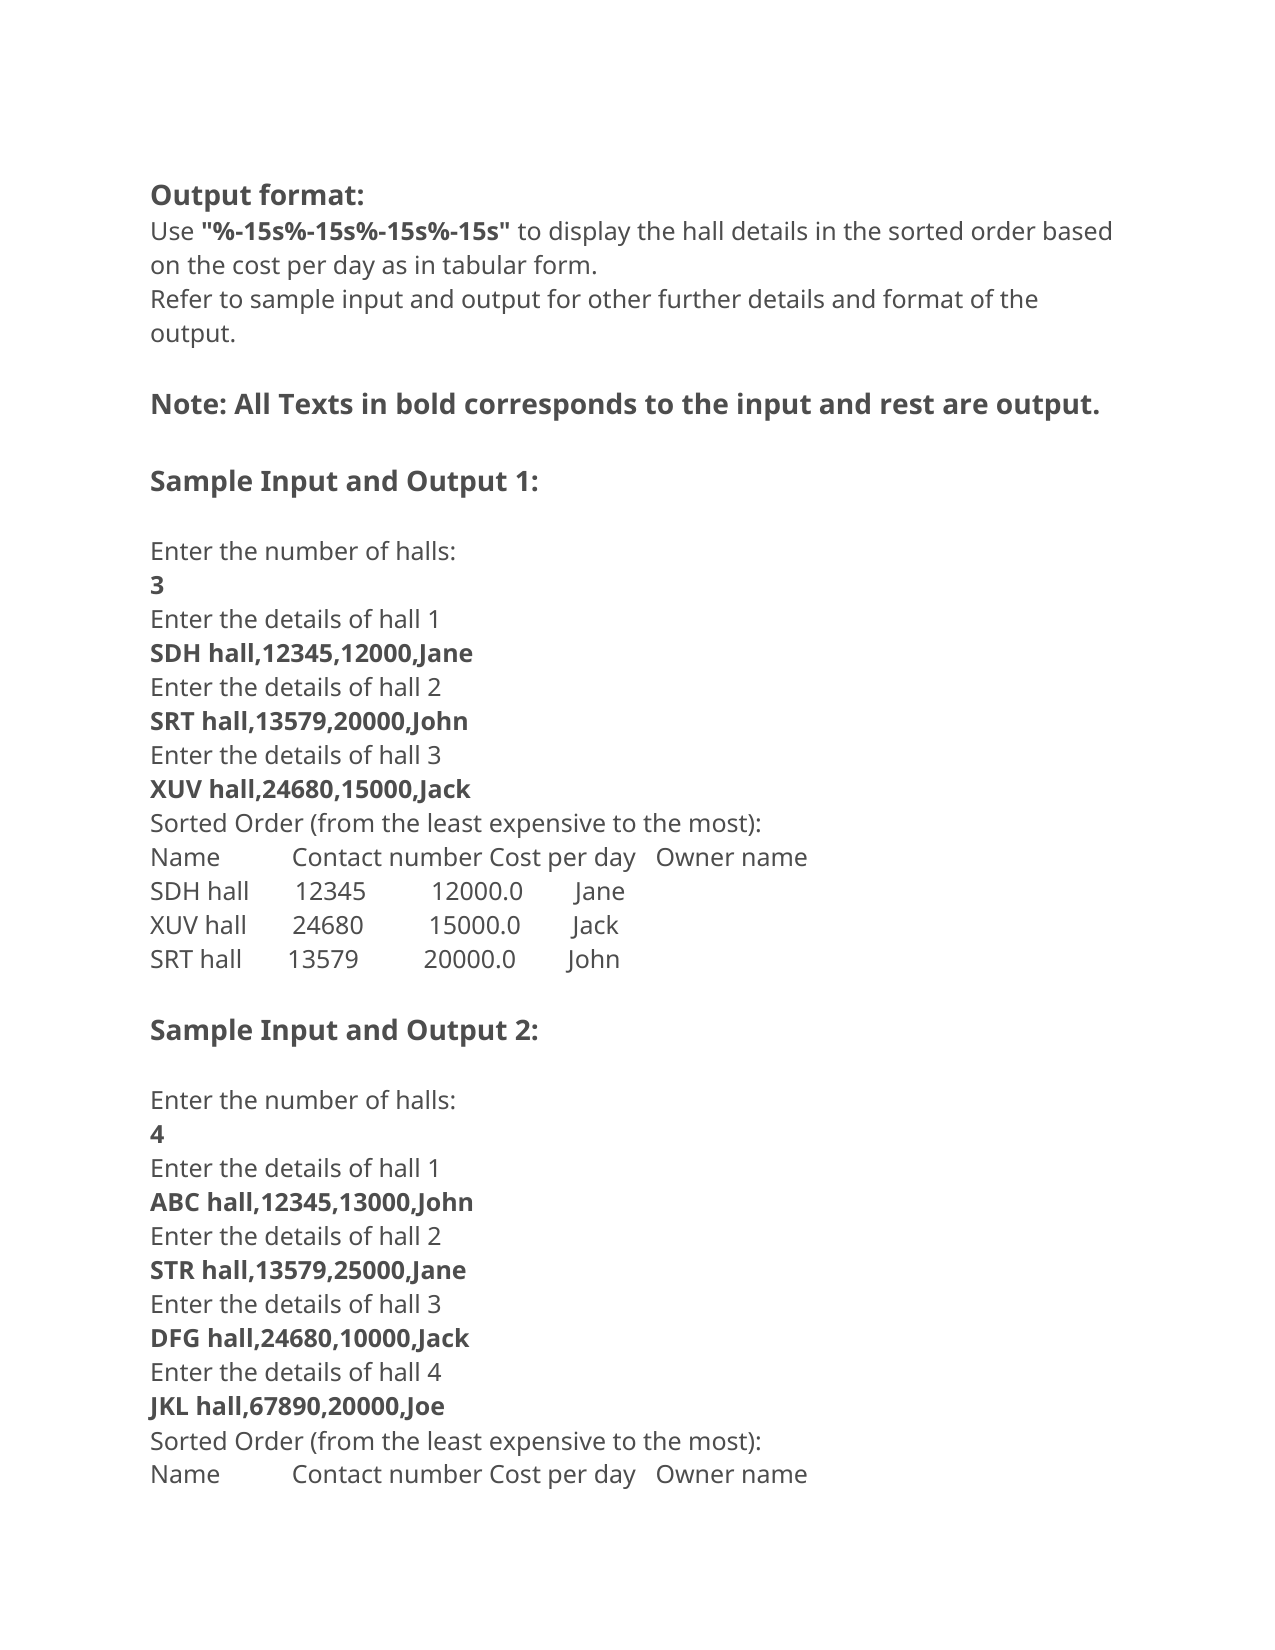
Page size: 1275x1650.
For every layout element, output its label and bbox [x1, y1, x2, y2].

text [150, 150, 1125, 1491]
